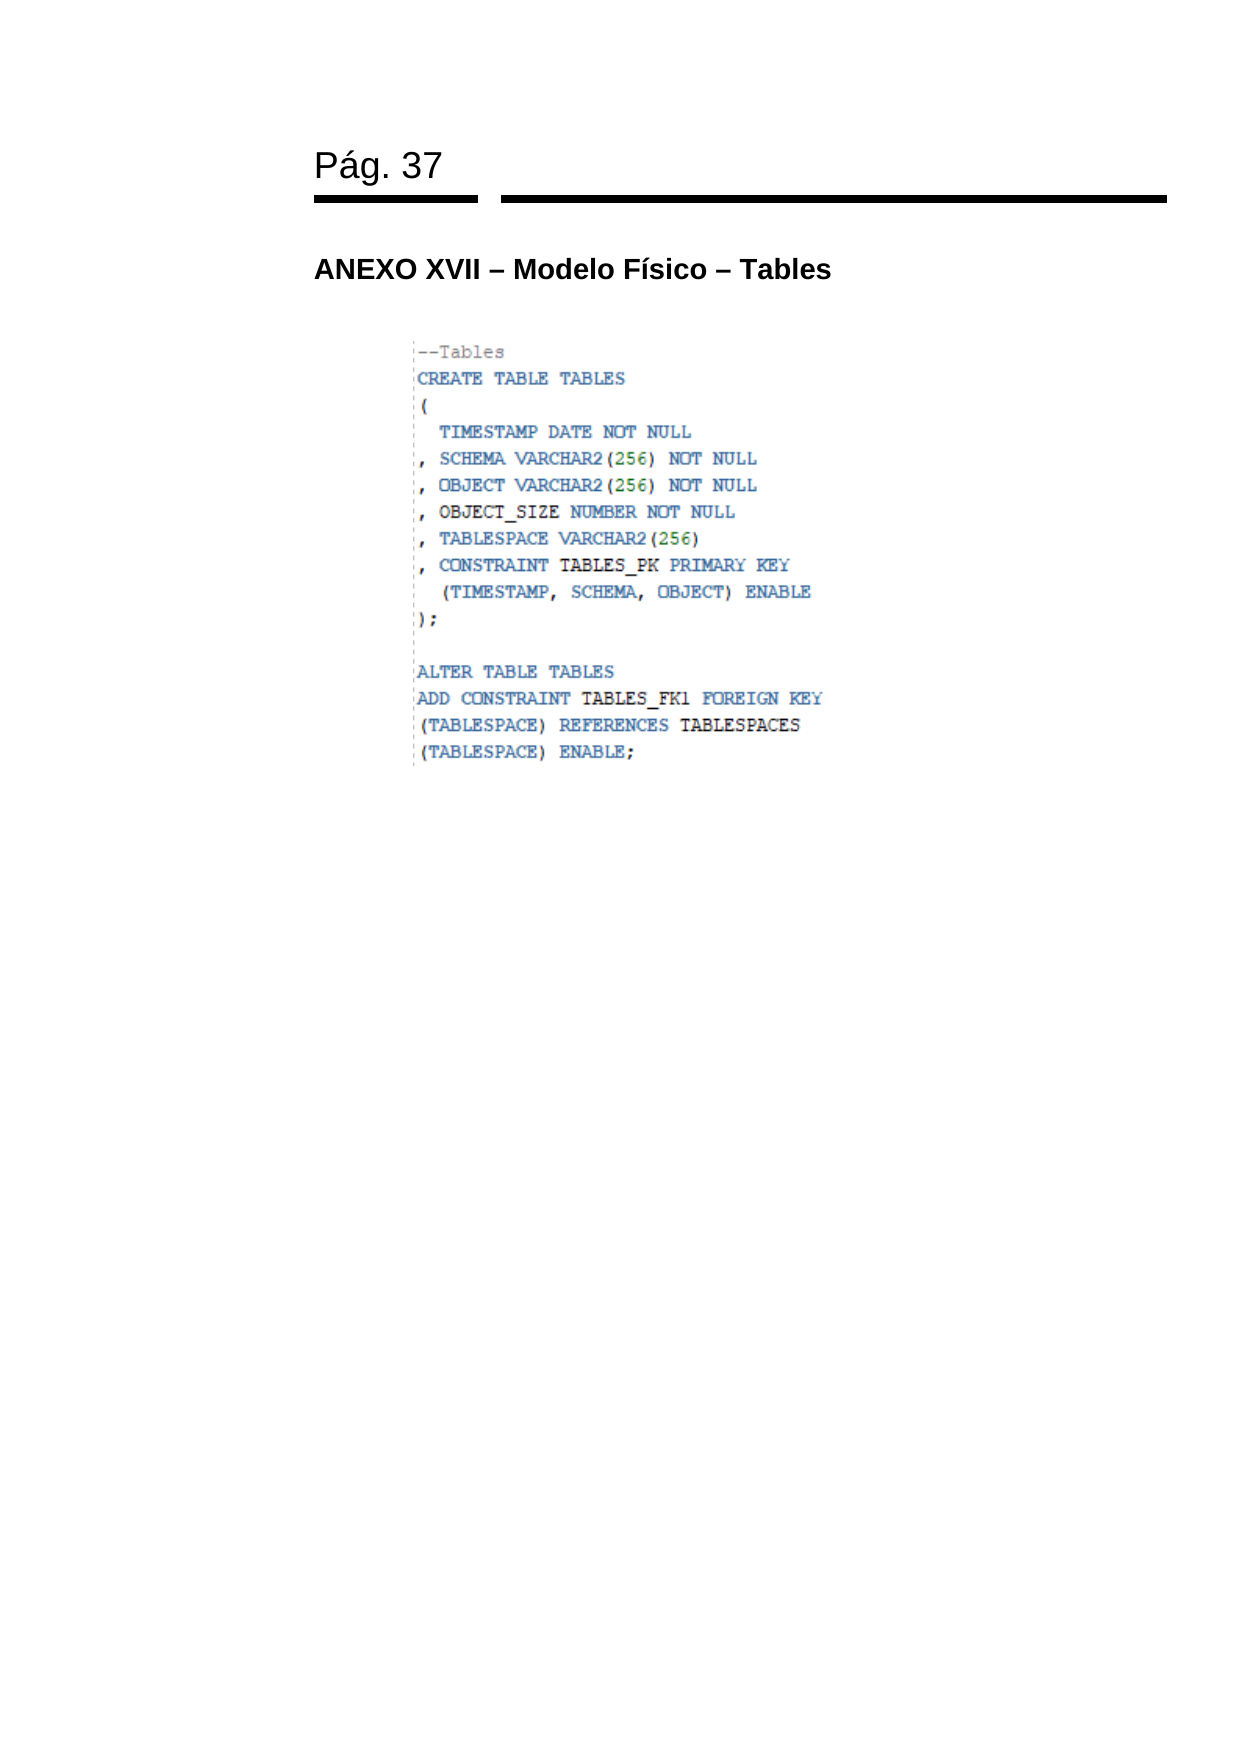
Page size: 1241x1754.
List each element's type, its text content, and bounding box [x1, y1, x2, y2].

picture [413, 341, 832, 766]
text ANEXO XVII – Modelo Físico – Tables [314, 252, 1167, 285]
